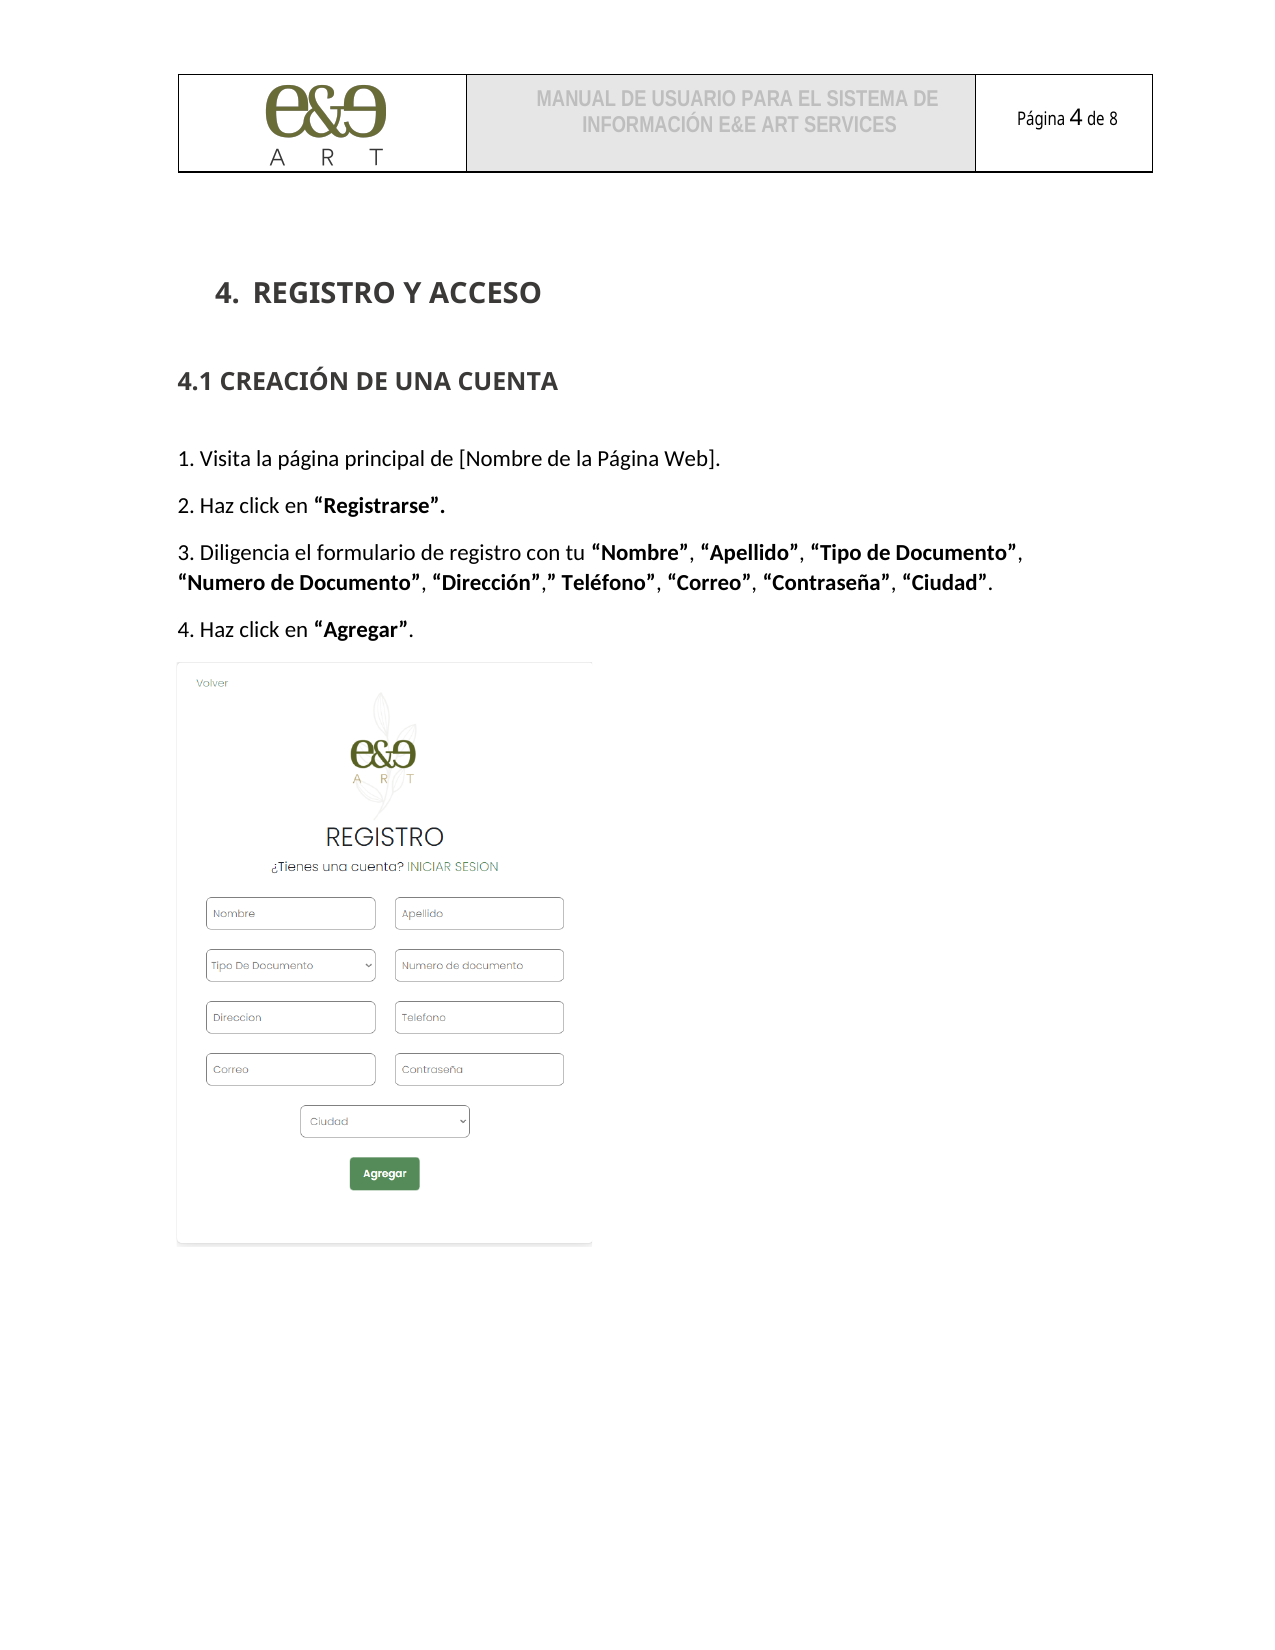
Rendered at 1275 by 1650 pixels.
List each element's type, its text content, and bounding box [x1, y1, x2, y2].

subtitle REGISTRO Y ACCESO [215, 272, 1098, 312]
text 3. Diligencia el formulario de registro con tu “Nombre”, “Apellido”, “Tipo de Documento”, “Numero de Documento”, “Dirección”,” Teléfono”, “Correo”, “Contraseña”, “Ciudad”. [177, 538, 1098, 596]
picture [176, 662, 593, 1247]
picture [261, 77, 386, 169]
subtitle 4.1 CREACIÓN DE UNA CUENTA [177, 363, 1098, 397]
text 4. Haz click en “Agregar”. [177, 615, 1098, 643]
text 1. Visita la página principal de [Nombre de la Página Web]. [177, 444, 1098, 472]
text 2. Haz click en “Registrarse”. [177, 491, 1098, 519]
